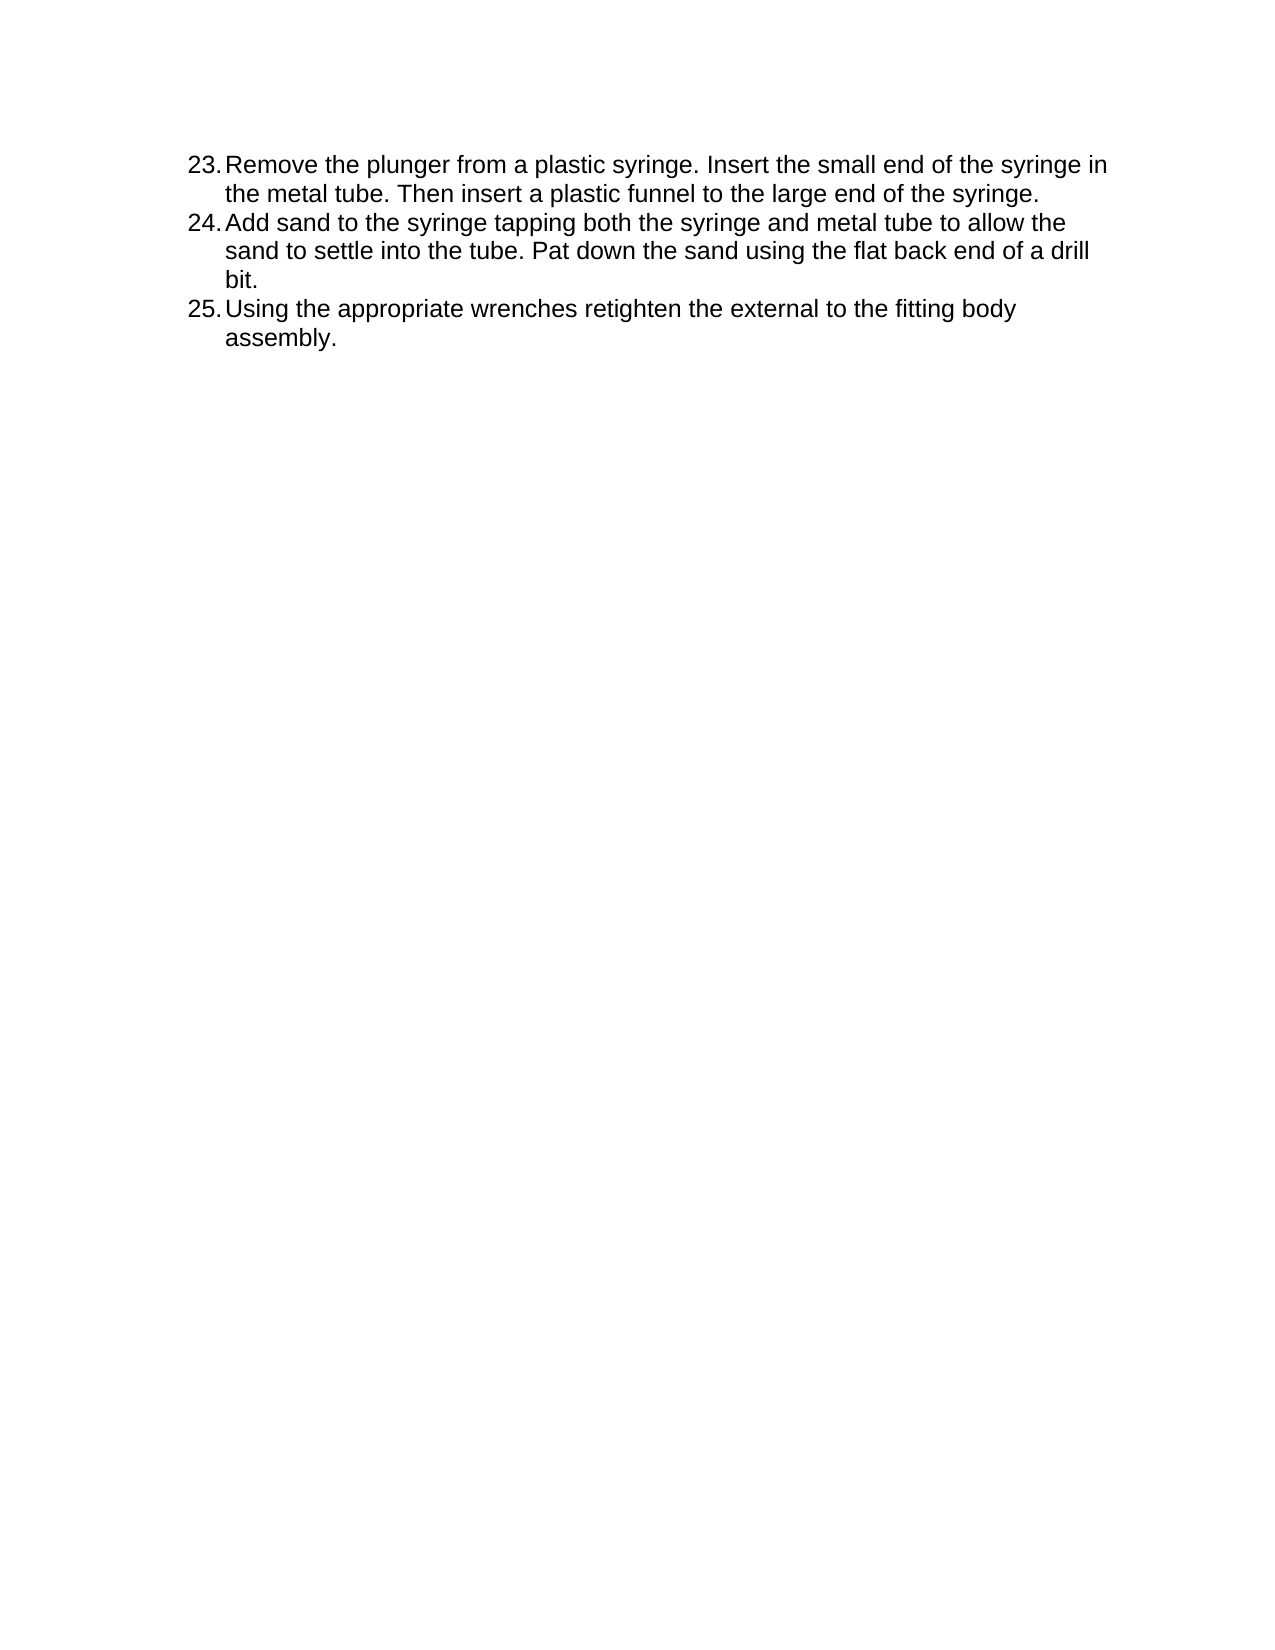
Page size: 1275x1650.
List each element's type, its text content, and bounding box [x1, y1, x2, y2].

list Add sand to the syringe tapping both the syringe and metal tube to allow the sand to settle into the tube. Pat down the sand using the flat back end of a drill bit. [187, 207, 1125, 294]
list Remove the plunger from a plastic syringe. Insert the small end of the syringe in the metal tube. Then insert a plastic funnel to the large end of the syringe. [187, 150, 1125, 207]
list Using the appropriate wrenches retighten the external to the fitting body assembly. [187, 294, 1125, 351]
